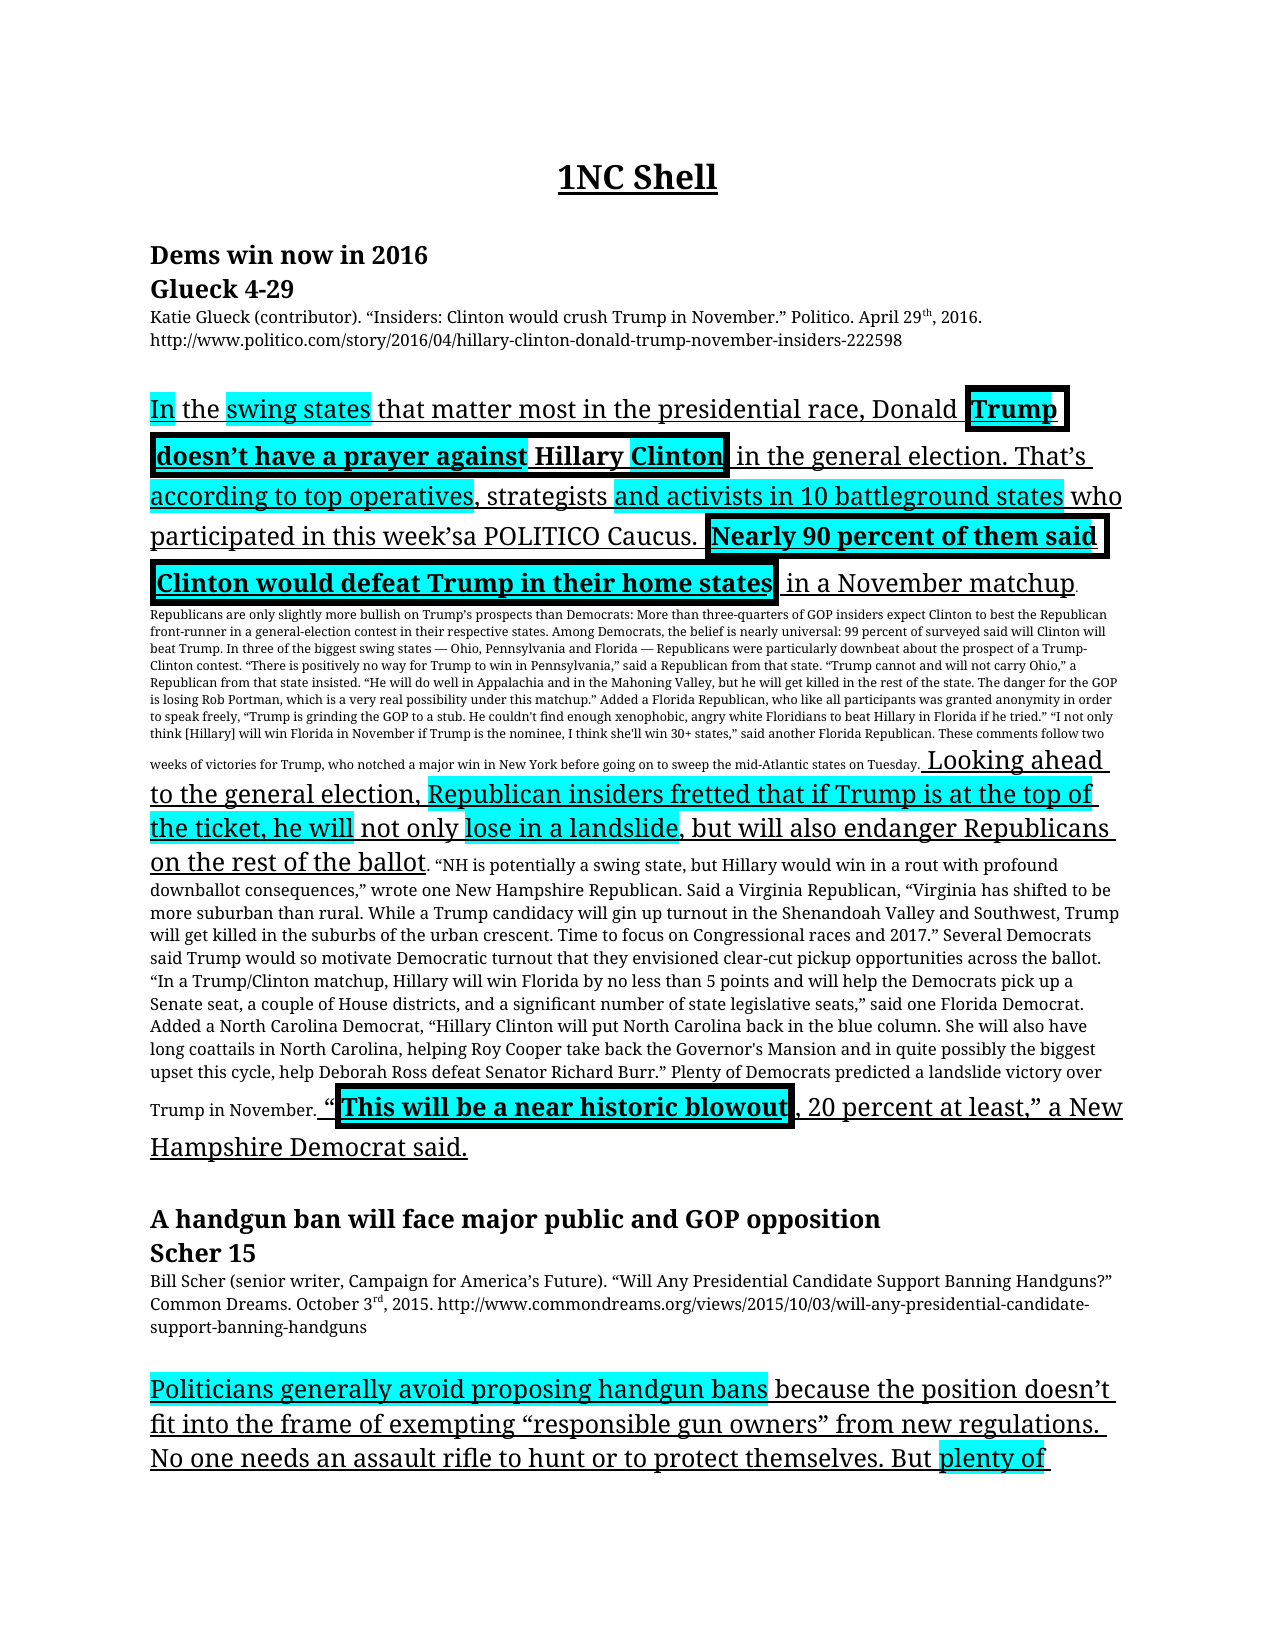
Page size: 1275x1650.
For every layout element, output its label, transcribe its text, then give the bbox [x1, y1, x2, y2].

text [150, 1372, 1125, 1474]
text Bill Scher (senior writer, Campaign for America’s Future). “Will Any Presidential Candidate Support Banning Handguns?” Common Dreams. October 3rd, 2015. http://www.commondreams.org/views/2015/10/03/will-any-presidential-candidate-support-banning-handguns [150, 1270, 1125, 1338]
text Katie Glueck (contributor). “Insiders: Clinton would crush Trump in November.” Politico. April 29th, 2016. http://www.politico.com/story/2016/04/hillary-clinton-donald-trump-november-insiders-222598 [150, 306, 1125, 351]
text A handgun ban will face major public and GOP opposition [150, 1202, 1125, 1236]
subtitle Dems win now in 2016 [150, 238, 1125, 272]
text Glueck 4-29 [150, 272, 1125, 306]
text Scher 15 [150, 1236, 1125, 1270]
subtitle 1NC Shell [150, 154, 1125, 199]
text In the swing states that matter most in the presidential race, Donald Trump doesn’t have a prayer against Hillary Clinton in the general election. That’s according to top operatives, strategists and activists in 10 battleground states who participated in this week’sa POLITICO Caucus. Nearly 90 percent of them said Clinton would defeat Trump in their home states in a November matchup. Republicans are only slightly more bullish on Trump’s prospects than Democrats: More than three-quarters of GOP insiders expect Clinton to best the Republican front-runner in a general-election contest in their respective states. Among Democrats, the belief is nearly universal: 99 percent of surveyed said will Clinton will beat Trump. In three of the biggest swing states — Ohio, Pennsylvania and Florida — Republicans were particularly downbeat about the prospect of a Trump-Clinton contest. “There is positively no way for Trump to win in Pennsylvania,” said a Republican from that state. “Trump cannot and will not carry Ohio,” a Republican from that state insisted. “He will do well in Appalachia and in the Mahoning Valley, but he will get killed in the rest of the state. The danger for the GOP is losing Rob Portman, which is a very real possibility under this matchup.” Added a Florida Republican, who like all participants was granted anonymity in order to speak freely, “Trump is grinding the GOP to a stub. He couldn't find enough xenophobic, angry white Floridians to beat Hillary in Florida if he tried.” “I not only think [Hillary] will win Florida in November if Trump is the nominee, I think she'll win 30+ states,” said another Florida Republican. These comments follow two weeks of victories for Trump, who notched a major win in New York before going on to sweep the mid-Atlantic states on Tuesday. Looking ahead to the general election, Republican insiders fretted that if Trump is at the top of the ticket, he will not only lose in a landslide, but will also endanger Republicans on the rest of the ballot. “NH is potentially a swing state, but Hillary would win in a rout with profound downballot consequences,” wrote one New Hampshire Republican. Said a Virginia Republican, “Virginia has shifted to be more suburban than rural. While a Trump candidacy will gin up turnout in the Shenandoah Valley and Southwest, Trump will get killed in the suburbs of the urban crescent. Time to focus on Congressional races and 2017.” Several Democrats said Trump would so motivate Democratic turnout that they envisioned clear-cut pickup opportunities across the ballot. “In a Trump/Clinton matchup, Hillary will win Florida by no less than 5 points and will help the Democrats pick up a Senate seat, a couple of House districts, and a significant number of state legislative seats,” said one Florida Democrat. Added a North Carolina Democrat, “Hillary Clinton will put North Carolina back in the blue column. She will also have long coattails in North Carolina, helping Roy Cooper take back the Governor's Mansion and in quite possibly the biggest upset this cycle, help Deborah Ross defeat Senator Richard Burr.” Plenty of Democrats predicted a landslide victory over Trump in November. “This will be a near historic blowout, 20 percent at least,” a New Hampshire Democrat said. [150, 385, 1125, 1164]
